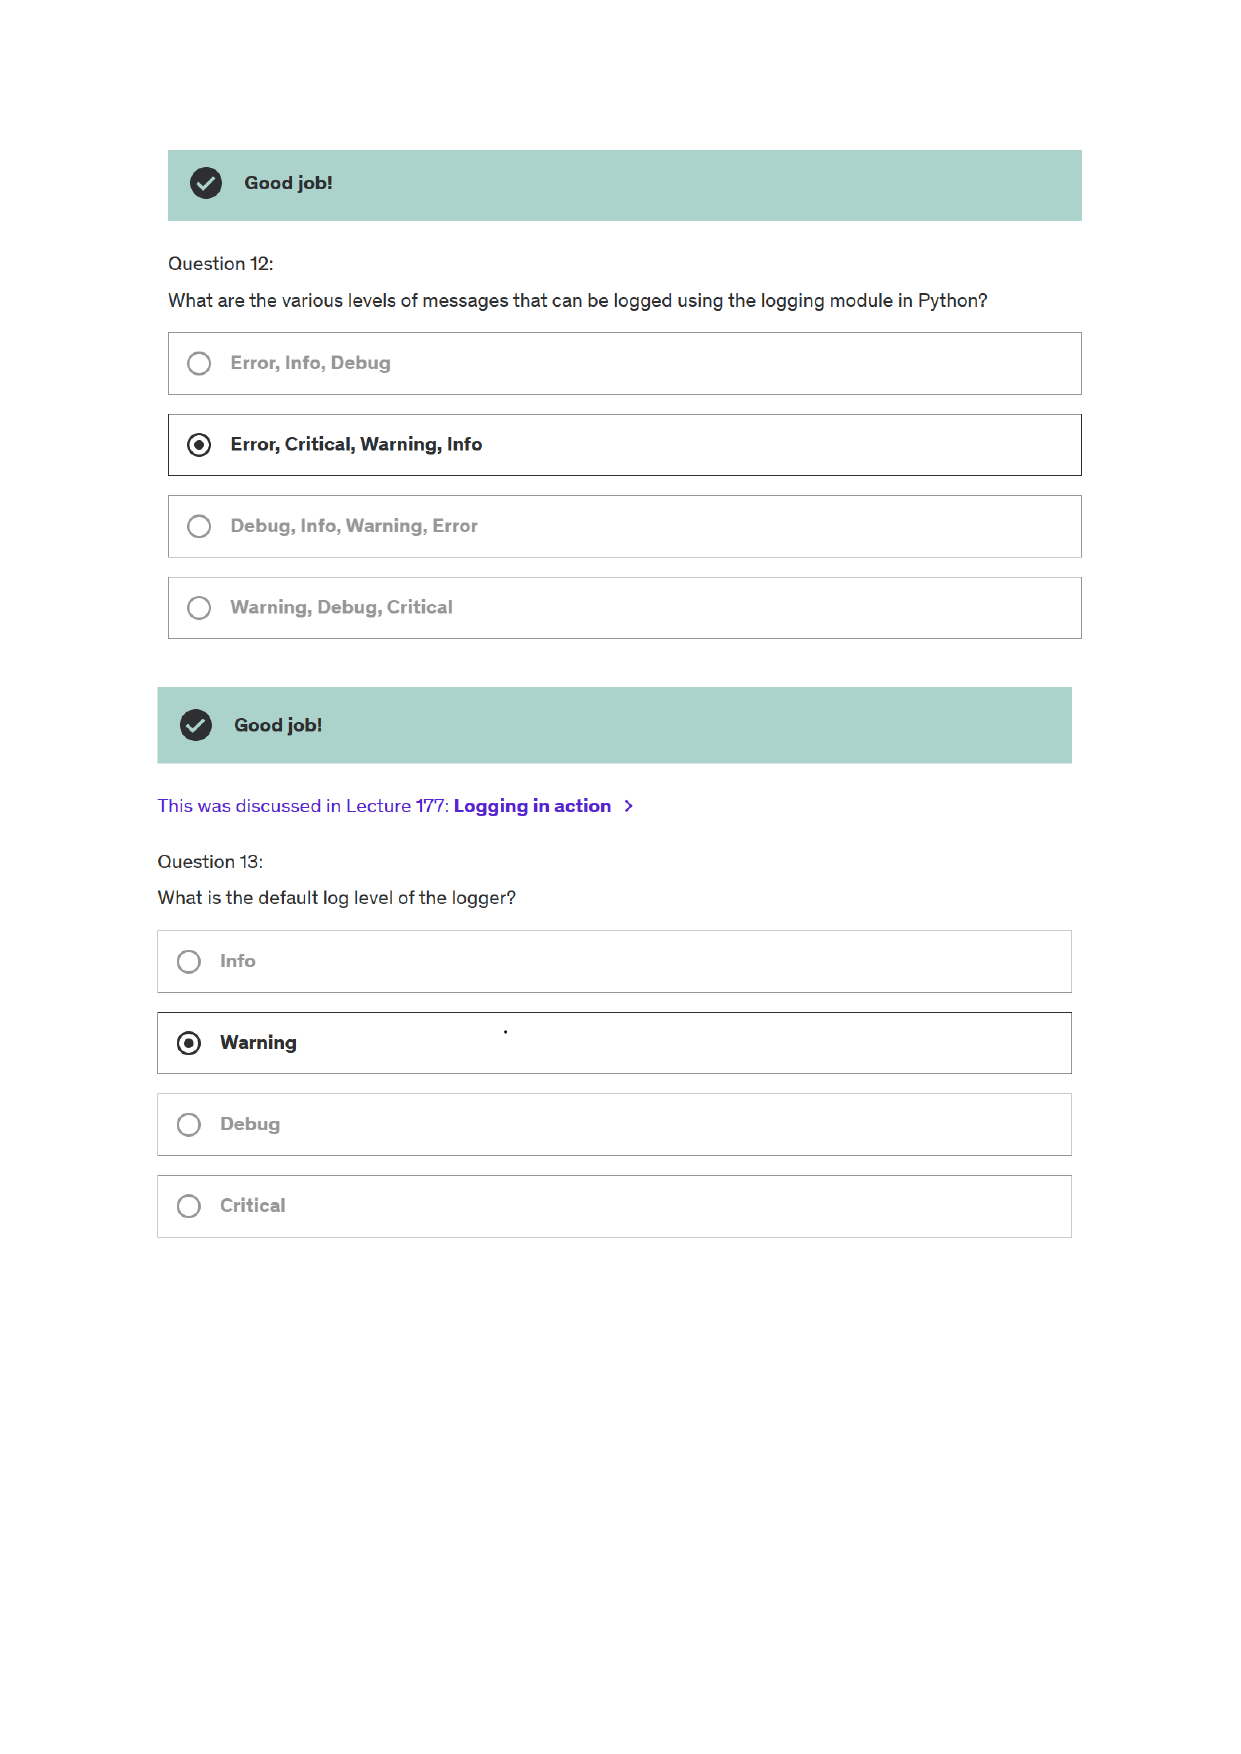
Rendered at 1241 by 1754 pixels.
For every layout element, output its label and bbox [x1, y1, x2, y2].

picture [150, 150, 1091, 1253]
